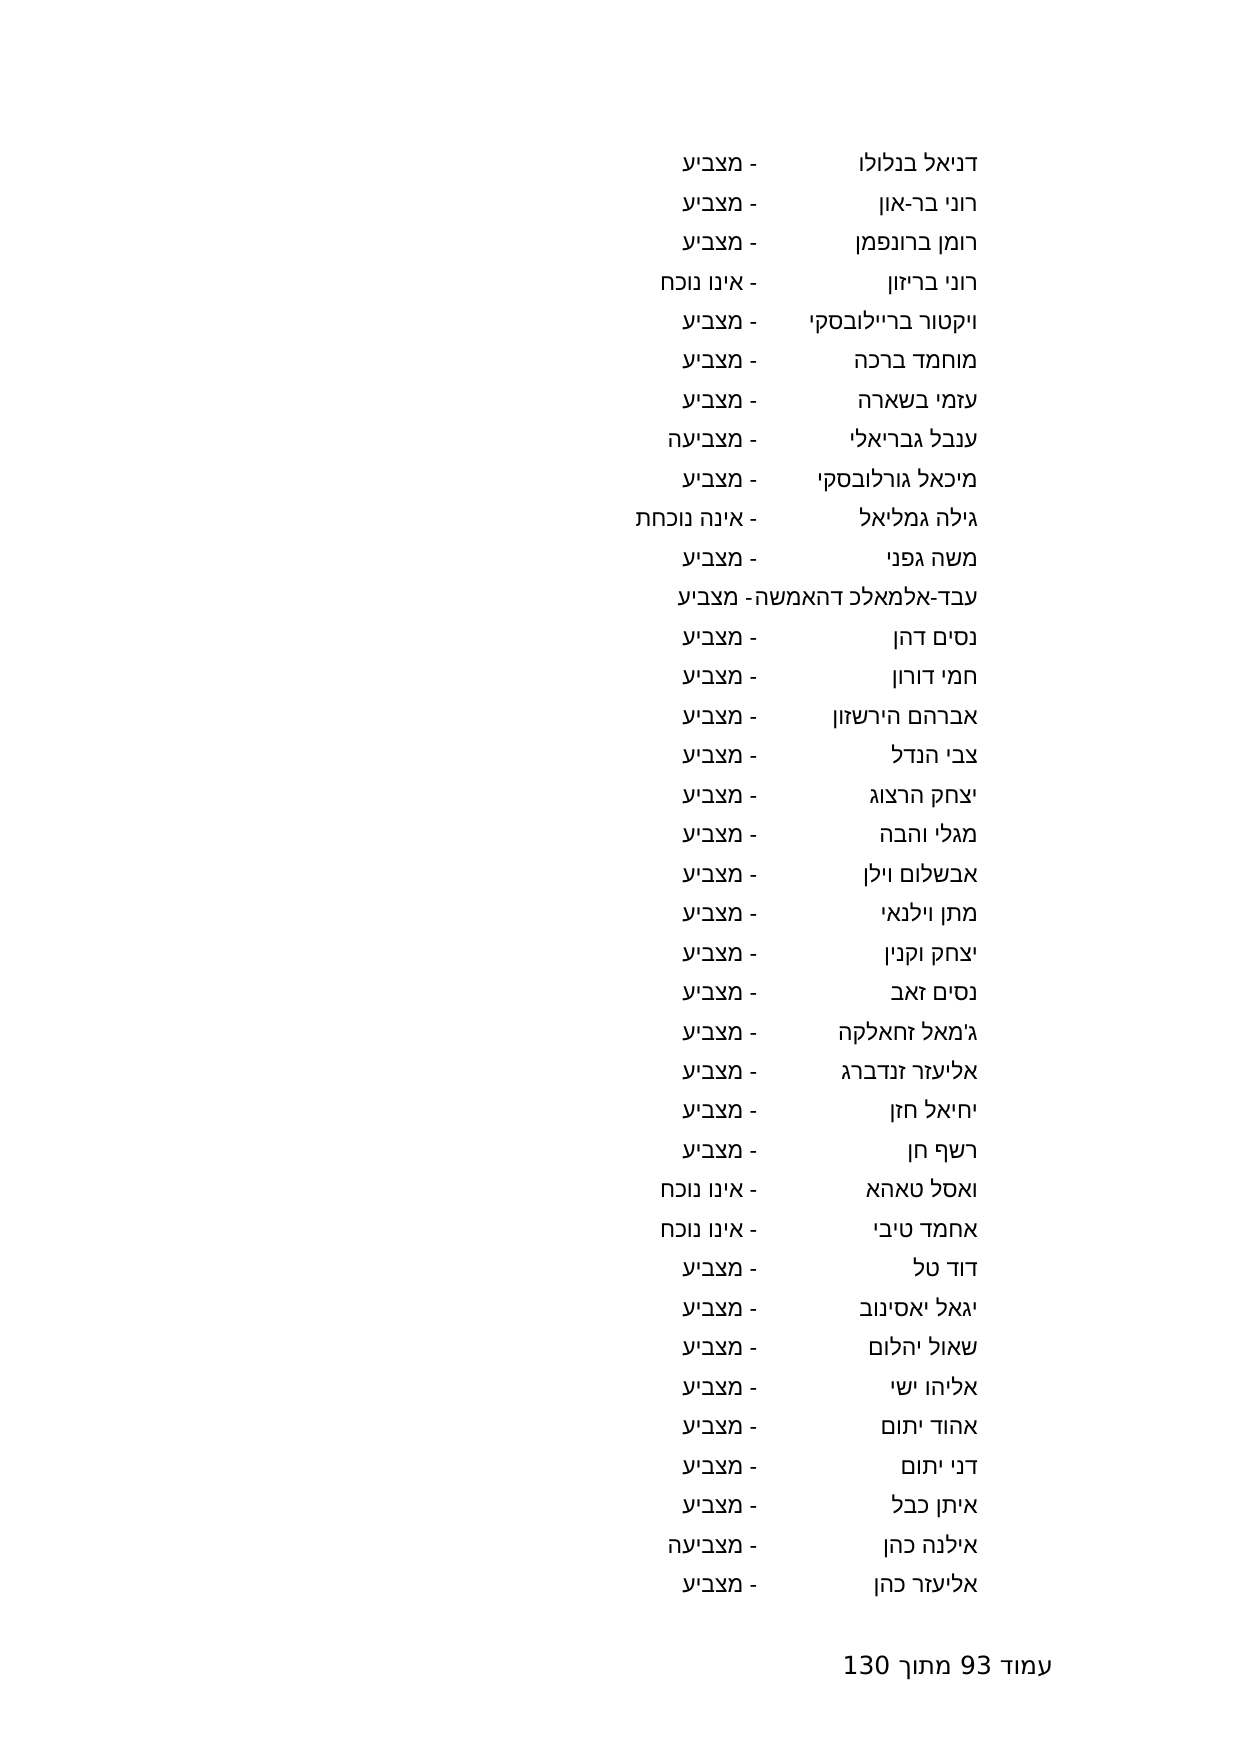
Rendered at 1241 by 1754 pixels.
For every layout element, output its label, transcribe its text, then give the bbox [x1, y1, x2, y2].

text משה גפני - מצביע [187, 545, 1053, 571]
text ג'מאל זחאלקה - מצביע [187, 1018, 1053, 1045]
text אליעזר זנדברג - מצביע [187, 1058, 1053, 1084]
text אליעזר כהן - מצביע [187, 1571, 1053, 1598]
text דוד טל - מצביע [187, 1255, 1053, 1282]
text רוני בר-און - מצביע [187, 189, 1053, 216]
text יגאל יאסינוב - מצביע [187, 1295, 1053, 1321]
text רשף חן - מצביע [187, 1137, 1053, 1163]
text רוני בריזון - אינו נוכח [187, 268, 1053, 295]
text שאול יהלום - מצביע [187, 1334, 1053, 1361]
text עזמי בשארה - מצביע [187, 387, 1053, 413]
text אליהו ישי - מצביע [187, 1374, 1053, 1400]
text חמי דורון - מצביע [187, 663, 1053, 689]
text נסים זאב - מצביע [187, 979, 1053, 1005]
text אבשלום וילן - מצביע [187, 861, 1053, 887]
text דני יתום - מצביע [187, 1453, 1053, 1479]
text יצחק הרצוג - מצביע [187, 782, 1053, 808]
text ויקטור בריילובסקי - מצביע [187, 308, 1053, 334]
text אילנה כהן - מצביעה [187, 1532, 1053, 1558]
text מיכאל גורלובסקי - מצביע [187, 466, 1053, 492]
text צבי הנדל - מצביע [187, 742, 1053, 768]
text דניאל בנלולו - מצביע [187, 150, 1053, 176]
text עבד-אלמאלכ דהאמשה - מצביע [187, 584, 1053, 611]
text ואסל טאהא - אינו נוכח [187, 1176, 1053, 1203]
text גילה גמליאל - אינה נוכחת [187, 505, 1053, 532]
text יצחק וקנין - מצביע [187, 939, 1053, 966]
text אהוד יתום - מצביע [187, 1413, 1053, 1440]
text רומן ברונפמן - מצביע [187, 229, 1053, 255]
text מגלי והבה - מצביע [187, 821, 1053, 847]
text נסים דהן - מצביע [187, 624, 1053, 650]
text מוחמד ברכה - מצביע [187, 347, 1053, 374]
text איתן כבל - מצביע [187, 1492, 1053, 1519]
text אחמד טיבי - אינו נוכח [187, 1216, 1053, 1242]
text ענבל גבריאלי - מצביעה [187, 426, 1053, 453]
text מתן וילנאי - מצביע [187, 900, 1053, 926]
text יחיאל חזן - מצביע [187, 1097, 1053, 1124]
text אברהם הירשזון - מצביע [187, 703, 1053, 729]
